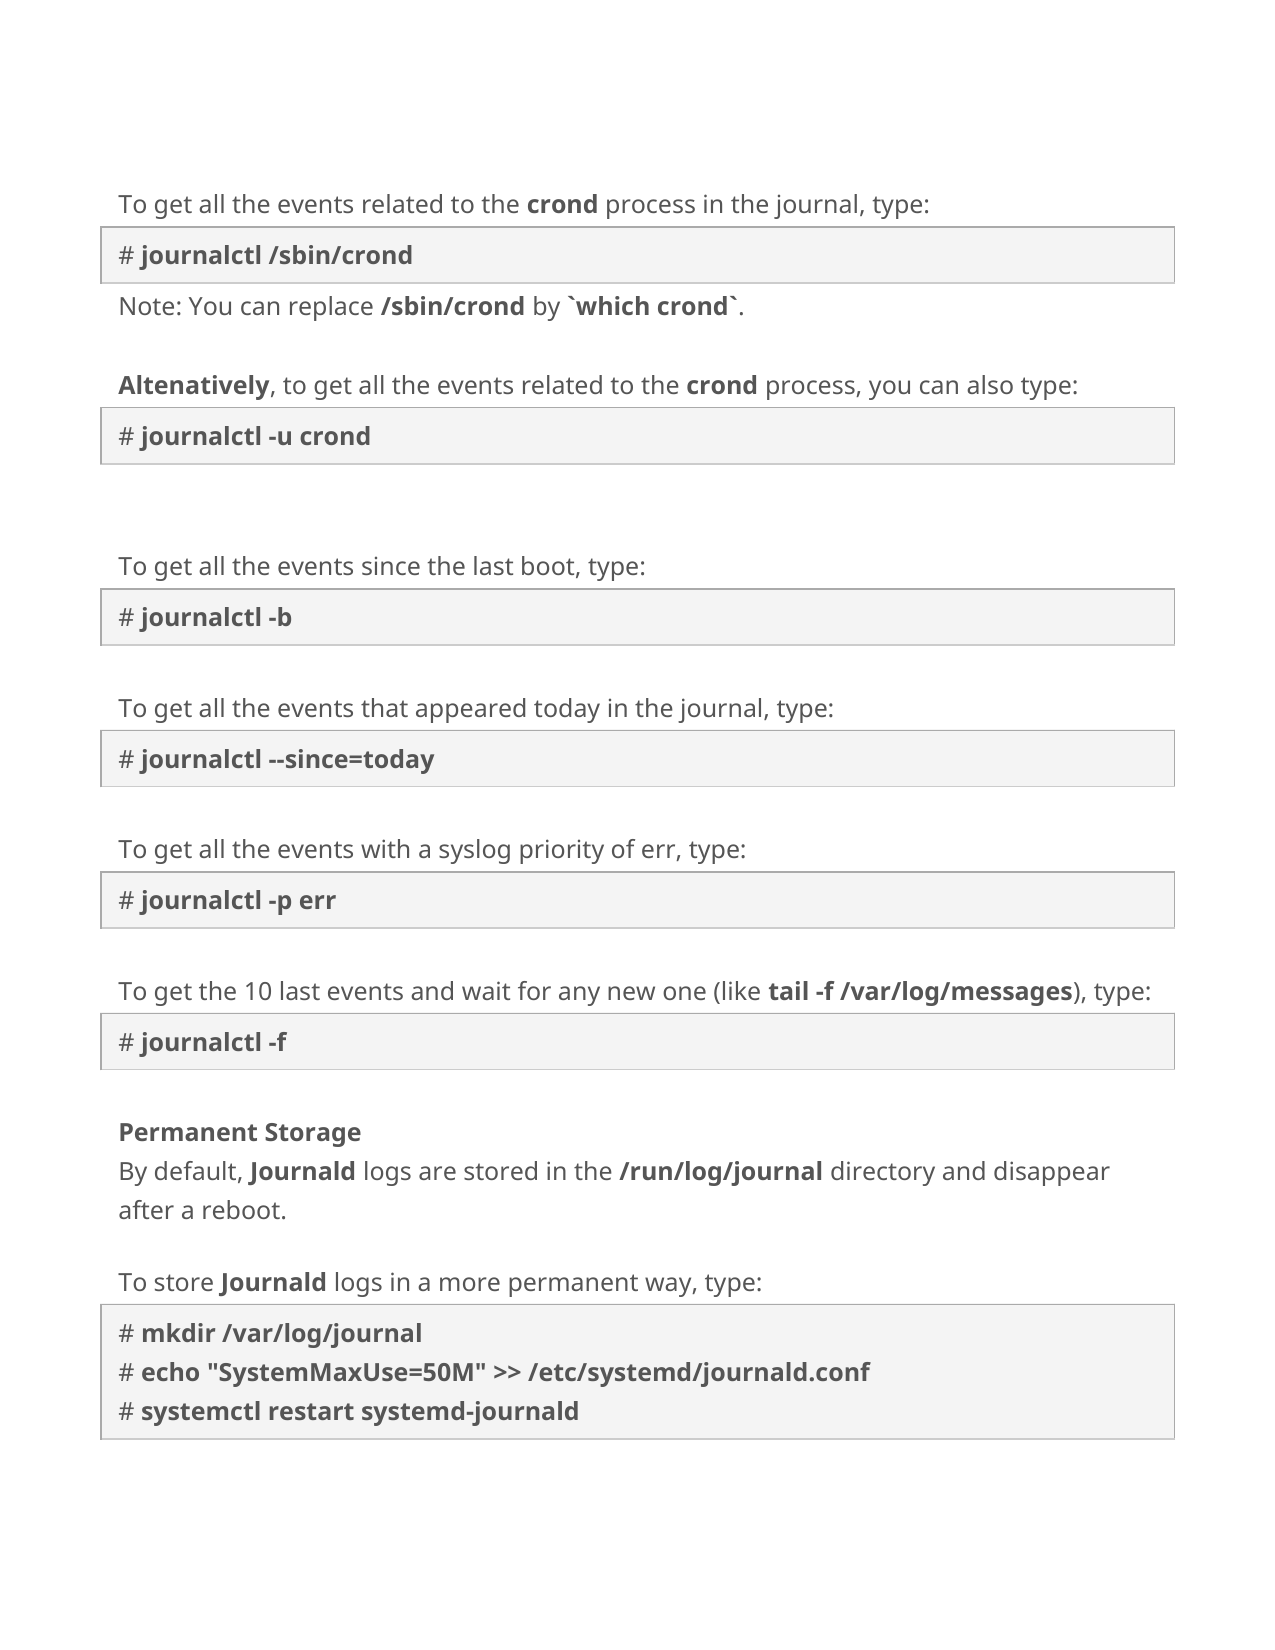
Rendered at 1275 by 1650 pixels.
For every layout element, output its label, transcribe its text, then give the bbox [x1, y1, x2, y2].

text To get all the events related to the crond process in the journal, type: [118, 187, 1157, 221]
text Altenatively, to get all the events related to the crond process, you can also type: [118, 367, 1157, 401]
text # journalctl -p err [102, 873, 1174, 927]
text # journalctl -f [102, 1014, 1174, 1069]
text By default, Journald logs are stored in the /run/log/journal directory and disappear after a reboot. [118, 1154, 1157, 1260]
text To get all the events with a syslog priority of err, type: [118, 832, 1157, 866]
text To store Journald logs in a more permanent way, type: [118, 1264, 1157, 1298]
text # mkdir /var/log/journal [102, 1305, 1174, 1343]
text # echo "SystemMaxUse=50M" >> /etc/systemd/journald.conf [102, 1343, 1174, 1382]
text # journalctl --since=today [102, 731, 1174, 786]
subtitle Permanent Storage [118, 1115, 1157, 1149]
text To get all the events that appeared today in the journal, type: [118, 690, 1157, 724]
text # systemctl restart systemd-journald [102, 1382, 1174, 1438]
text # journalctl -u crond [102, 408, 1174, 463]
text Note: You can replace /sbin/crond by `which crond`. [118, 289, 1157, 323]
text # journalctl -b [102, 590, 1174, 644]
text To get all the events since the last boot, type: [118, 549, 1157, 583]
text # journalctl /sbin/crond [102, 228, 1174, 282]
text To get the 10 last events and wait for any new one (like tail -f /var/log/messages), type: [118, 973, 1157, 1007]
